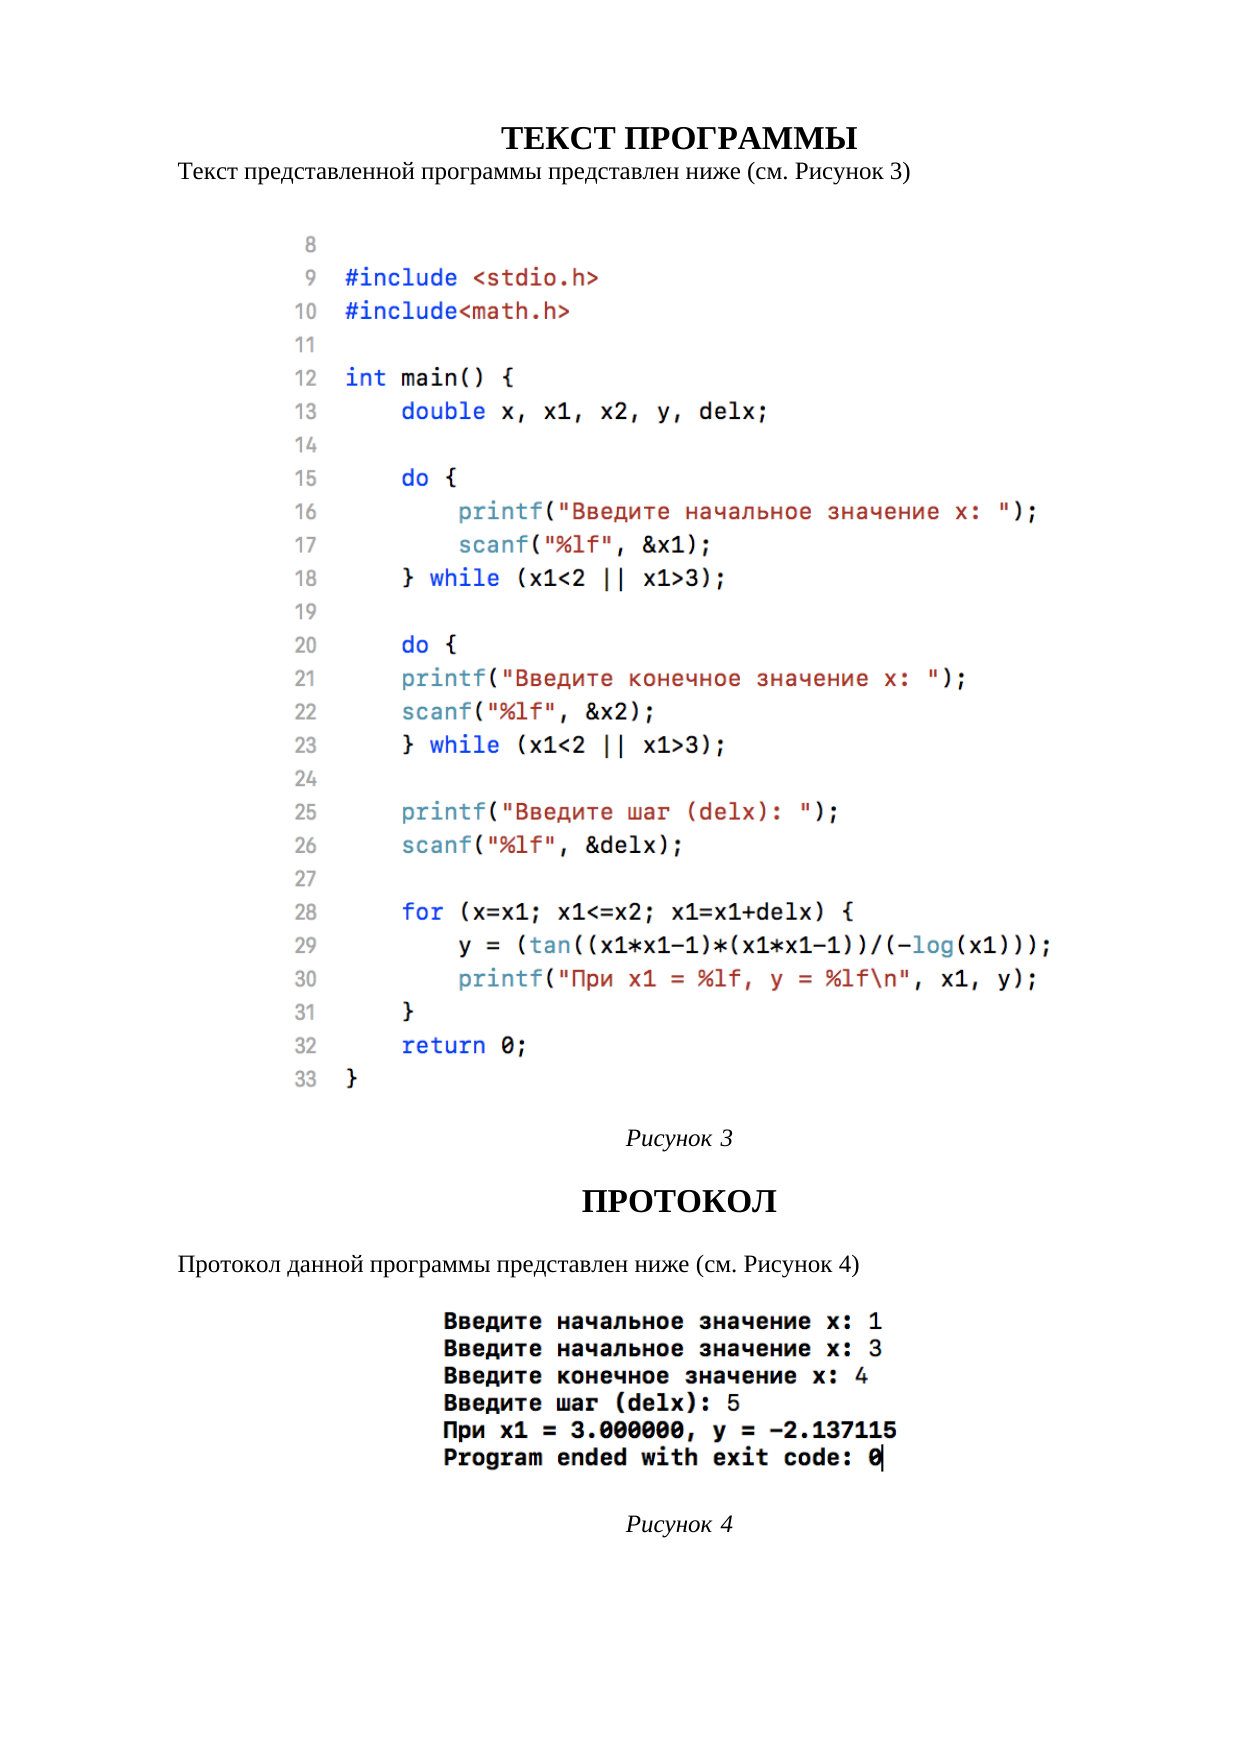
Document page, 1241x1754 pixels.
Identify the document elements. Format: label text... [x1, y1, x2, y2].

text ПРОТОКОЛ [177, 1181, 1181, 1220]
picture [278, 223, 1081, 1095]
text Рисунок 4 [177, 1509, 1181, 1538]
text Текст представленной программы представлен ниже (см. Рисунок 3) [177, 156, 1181, 185]
text ТЕКСТ ПРОГРАММЫ [177, 118, 1181, 156]
text Протокол данной программы представлен ниже (см. Рисунок 4) [177, 1249, 1181, 1278]
text Рисунок 3 [177, 1123, 1181, 1152]
picture [435, 1306, 923, 1480]
